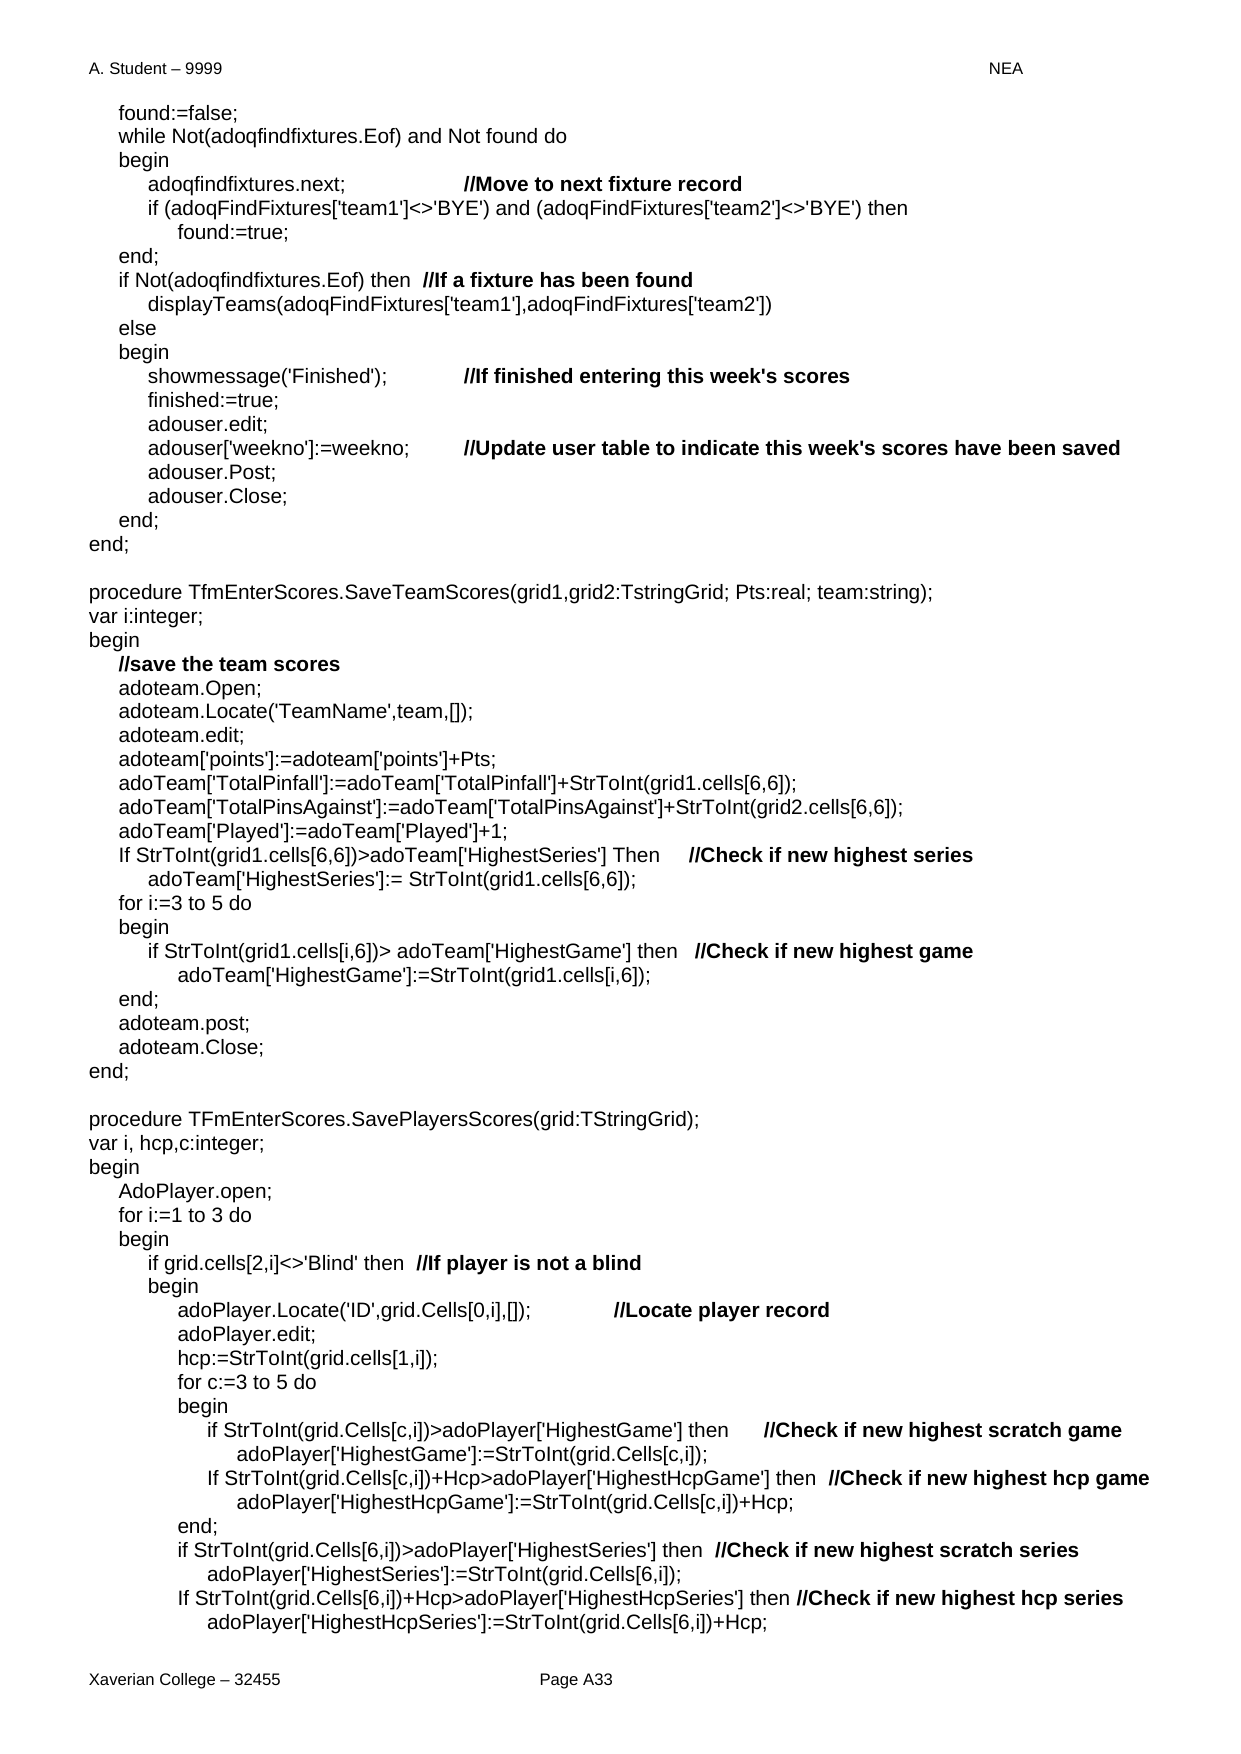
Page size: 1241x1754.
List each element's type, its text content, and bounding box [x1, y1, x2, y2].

text if grid.cells[2,i]<>'Blind' then //If player is not a blind [89, 1250, 1152, 1274]
text If StrToInt(grid.Cells[c,i])+Hcp>adoPlayer['HighestHcpGame'] then //Check if new highest hcp game [89, 1466, 1152, 1490]
text adouser.edit; [89, 412, 1152, 436]
text adoteam.Close; [89, 1035, 1152, 1059]
text adoPlayer.Locate('ID',grid.Cells[0,i],[]); //Locate player record [89, 1298, 1152, 1322]
text else [89, 316, 1152, 340]
text var i:integer; [89, 603, 1152, 627]
text if Not(adoqfindfixtures.Eof) then //If a fixture has been found [89, 268, 1152, 292]
text adoteam.Open; [89, 675, 1152, 699]
text end; [89, 244, 1152, 268]
text for i:=1 to 3 do [89, 1202, 1152, 1226]
text end; [89, 987, 1152, 1011]
text adoteam.edit; [89, 723, 1152, 747]
text found:=false; [89, 100, 1152, 124]
text procedure TfmEnterScores.SaveTeamScores(grid1,grid2:TstringGrid; Pts:real; team:string); [89, 579, 1152, 603]
text AdoPlayer.open; [89, 1178, 1152, 1202]
text if StrToInt(grid1.cells[i,6])> adoTeam['HighestGame'] then //Check if new highest game [89, 939, 1152, 963]
text adouser.Post; [89, 460, 1152, 484]
text found:=true; [89, 220, 1152, 244]
text If StrToInt(grid.Cells[6,i])+Hcp>adoPlayer['HighestHcpSeries'] then //Check if new highest hcp series [89, 1586, 1152, 1610]
text begin [89, 1394, 1152, 1418]
text end; [89, 508, 1152, 532]
text adoteam.post; [89, 1011, 1152, 1035]
text //save the team scores [89, 651, 1152, 675]
text end; [89, 1059, 1152, 1083]
text adouser['weekno']:=weekno; //Update user table to indicate this week's scores have been saved [89, 436, 1152, 460]
text for i:=3 to 5 do [89, 891, 1152, 915]
text displayTeams(adoqFindFixtures['team1'],adoqFindFixtures['team2']) [89, 292, 1152, 316]
text adoqfindfixtures.next; //Move to next fixture record [89, 172, 1152, 196]
text adoTeam['Played']:=adoTeam['Played']+1; [89, 819, 1152, 843]
text hcp:=StrToInt(grid.cells[1,i]); [89, 1346, 1152, 1370]
text begin [89, 1226, 1152, 1250]
text var i, hcp,c:integer; [89, 1131, 1152, 1154]
text end; [89, 532, 1152, 556]
text begin [89, 148, 1152, 172]
text begin [89, 915, 1152, 939]
text for c:=3 to 5 do [89, 1370, 1152, 1394]
text adoTeam['HighestSeries']:= StrToInt(grid1.cells[6,6]); [89, 867, 1152, 891]
text adoPlayer['HighestHcpGame']:=StrToInt(grid.Cells[c,i])+Hcp; [89, 1490, 1152, 1514]
text procedure TFmEnterScores.SavePlayersScores(grid:TStringGrid); [89, 1107, 1152, 1131]
text begin [89, 627, 1152, 651]
text adoPlayer.edit; [89, 1322, 1152, 1346]
text end; [89, 1514, 1152, 1538]
text adoPlayer['HighestGame']:=StrToInt(grid.Cells[c,i]); [89, 1442, 1152, 1466]
text showmessage('Finished'); //If finished entering this week's scores [89, 364, 1152, 388]
text adoPlayer['HighestSeries']:=StrToInt(grid.Cells[6,i]); [89, 1562, 1152, 1586]
text adoteam['points']:=adoteam['points']+Pts; [89, 747, 1152, 771]
text finished:=true; [89, 388, 1152, 412]
text if StrToInt(grid.Cells[6,i])>adoPlayer['HighestSeries'] then //Check if new highest scratch series [89, 1538, 1152, 1562]
text begin [89, 1274, 1152, 1298]
text If StrToInt(grid1.cells[6,6])>adoTeam['HighestSeries'] Then //Check if new highest series [89, 843, 1152, 867]
text adoTeam['TotalPinfall']:=adoTeam['TotalPinfall']+StrToInt(grid1.cells[6,6]); [89, 771, 1152, 795]
text adoTeam['HighestGame']:=StrToInt(grid1.cells[i,6]); [89, 963, 1152, 987]
text while Not(adoqfindfixtures.Eof) and Not found do [89, 124, 1152, 148]
text adouser.Close; [89, 484, 1152, 508]
text if StrToInt(grid.Cells[c,i])>adoPlayer['HighestGame'] then //Check if new highest scratch game [89, 1418, 1152, 1442]
text begin [89, 340, 1152, 364]
text begin [89, 1154, 1152, 1178]
text adoteam.Locate('TeamName',team,[]); [89, 699, 1152, 723]
text adoPlayer['HighestHcpSeries']:=StrToInt(grid.Cells[6,i])+Hcp; [89, 1610, 1152, 1634]
text adoTeam['TotalPinsAgainst']:=adoTeam['TotalPinsAgainst']+StrToInt(grid2.cells[6,6]); [89, 795, 1152, 819]
text if (adoqFindFixtures['team1']<>'BYE') and (adoqFindFixtures['team2']<>'BYE') then [89, 196, 1152, 220]
